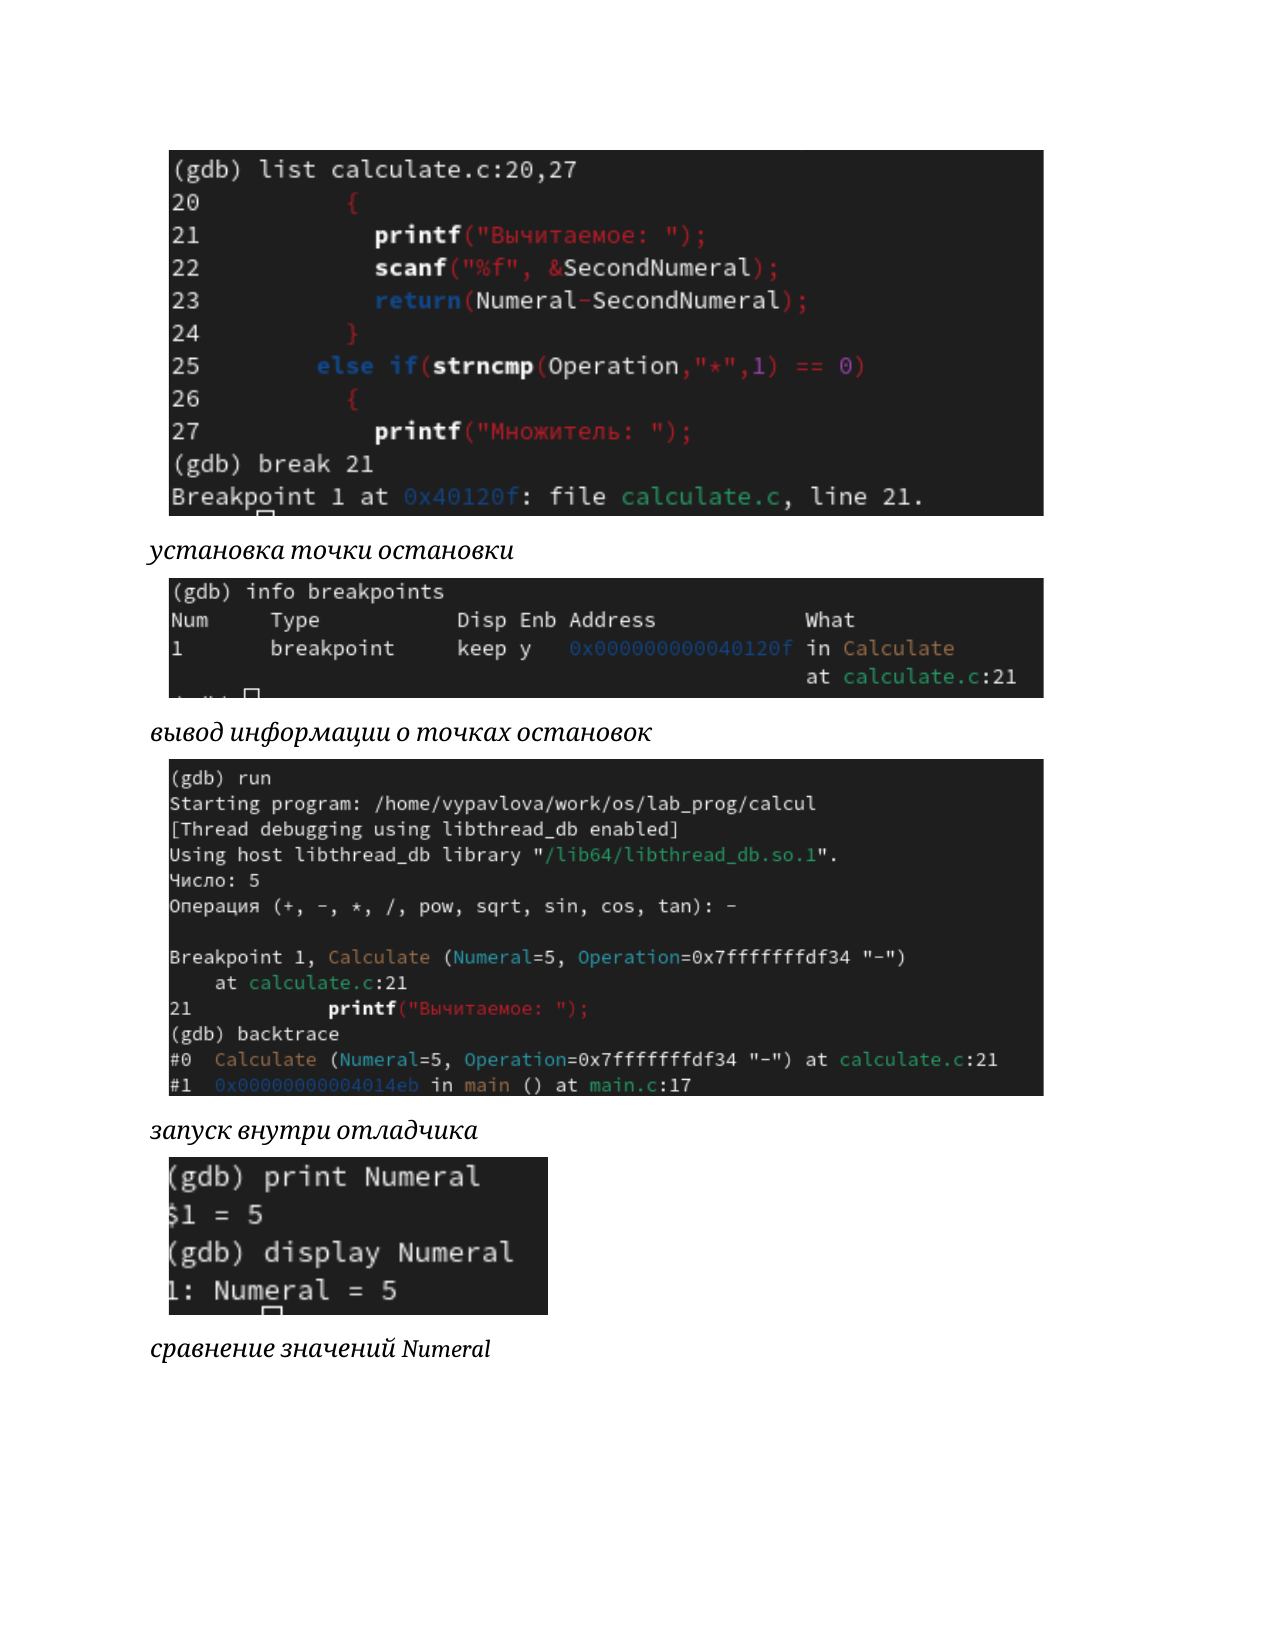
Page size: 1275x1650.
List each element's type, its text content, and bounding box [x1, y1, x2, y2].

picture [168, 1157, 548, 1315]
text установка точки остановки [150, 537, 1125, 566]
text запуск внутри отладчика [150, 1117, 1125, 1145]
text сравнение значений Numeral [150, 1335, 1125, 1364]
text вывод информации о точках остановок [150, 718, 1125, 747]
picture [168, 150, 1044, 516]
picture [168, 578, 1044, 698]
picture [168, 759, 1044, 1096]
